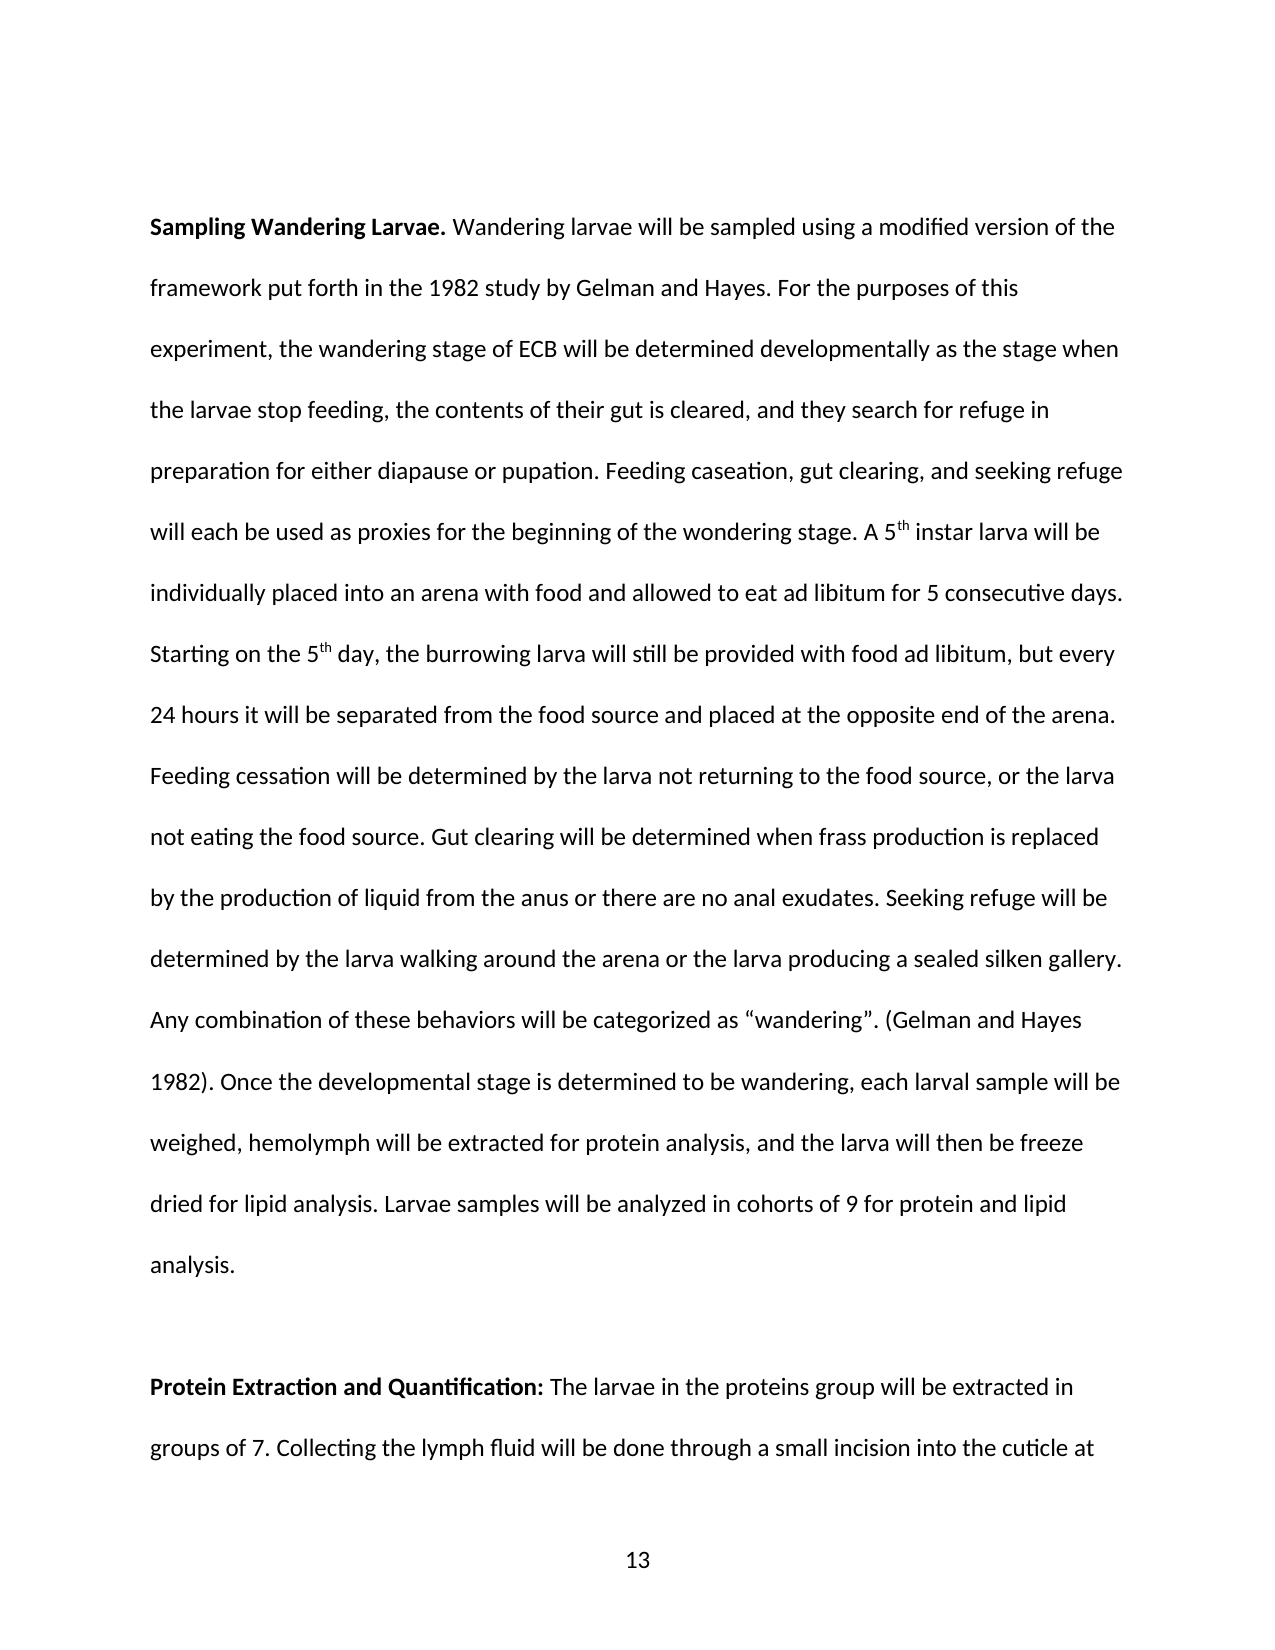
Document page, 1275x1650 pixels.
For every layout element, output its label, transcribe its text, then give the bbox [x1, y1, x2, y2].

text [150, 1371, 1125, 1462]
text Sampling Wandering Larvae. Wandering larvae will be sampled using a modified version of the framework put forth in the 1982 study by Gelman and Hayes. For the purposes of this experiment, the wandering stage of ECB will be determined developmentally as the stage when the larvae stop feeding, the contents of their gut is cleared, and they search for refuge in preparation for either diapause or pupation. Feeding caseation, gut clearing, and seeking refuge will each be used as proxies for the beginning of the wondering stage. A 5th instar larva will be individually placed into an arena with food and allowed to eat ad libitum for 5 consecutive days. Starting on the 5th day, the burrowing larva will still be provided with food ad libitum, but every 24 hours it will be separated from the food source and placed at the opposite end of the arena. Feeding cessation will be determined by the larva not returning to the food source, or the larva not eating the food source. Gut clearing will be determined when frass production is replaced by the production of liquid from the anus or there are no anal exudates. Seeking refuge will be determined by the larva walking around the arena or the larva producing a sealed silken gallery. Any combination of these behaviors will be categorized as “wandering”. (Gelman and Hayes 1982). Once the developmental stage is determined to be wandering, each larval sample will be weighed, hemolymph will be extracted for protein analysis, and the larva will then be freeze dried for lipid analysis. Larvae samples will be analyzed in cohorts of 9 for protein and lipid analysis. [150, 211, 1125, 1279]
